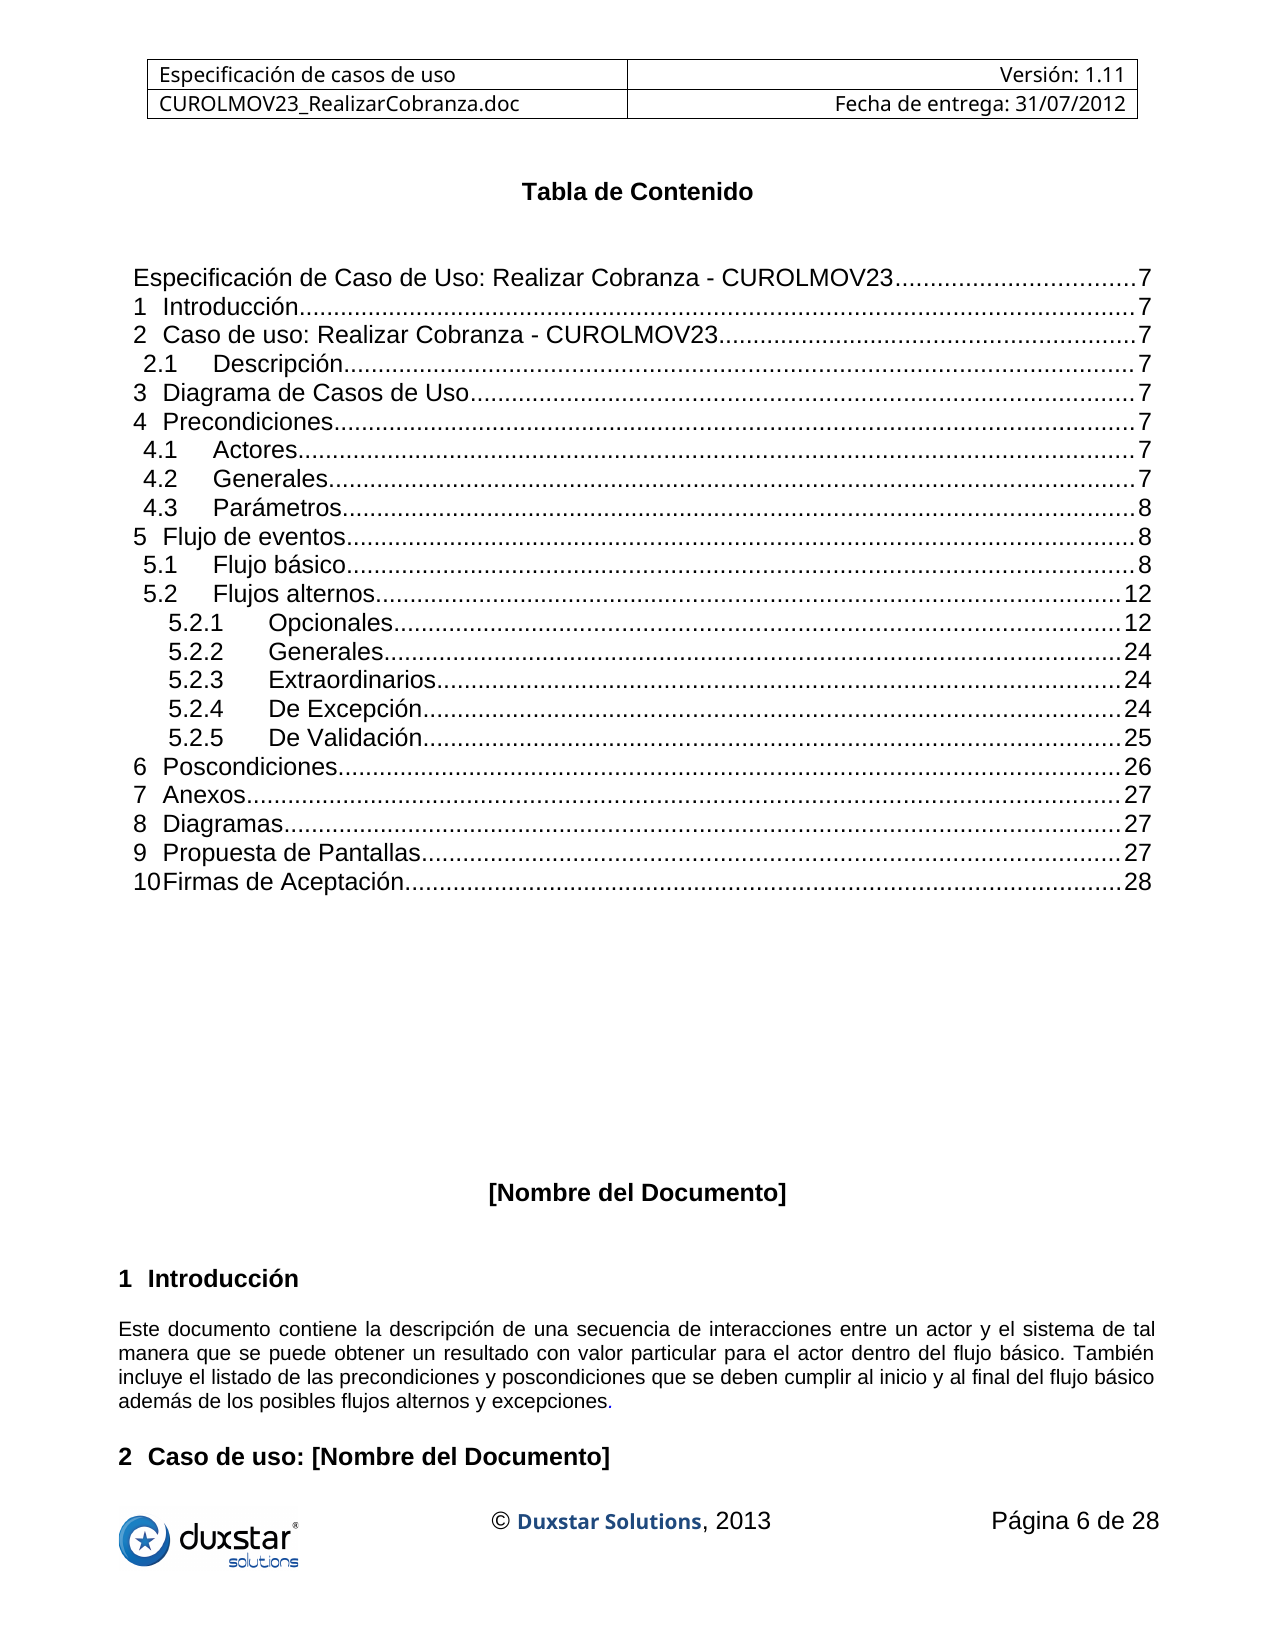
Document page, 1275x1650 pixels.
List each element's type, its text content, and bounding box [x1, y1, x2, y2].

title Tabla de Contenido [118, 177, 1157, 205]
text 5.2.4 De Excepción 24 [168, 694, 1157, 723]
picture [118, 1506, 299, 1571]
text 5.2.3 Extraordinarios 24 [168, 665, 1157, 694]
text 4.3 Parámetros 8 [143, 493, 1157, 522]
text 1 Introducción 7 [133, 292, 1157, 320]
text Especificación de Caso de Uso: Realizar Cobranza - CUROLMOV23 7 [133, 263, 1157, 292]
text 2.1 Descripción 7 [143, 349, 1157, 378]
text 5.2.5 De Validación 25 [168, 723, 1157, 752]
text 4.1 Actores 7 [143, 435, 1157, 464]
text 7 Anexos 27 [133, 780, 1157, 809]
text 2 Caso de uso: Realizar Cobranza - CUROLMOV23 7 [133, 320, 1157, 349]
text 5.2.2 Generales 24 [168, 637, 1157, 665]
text 3 Diagrama de Casos de Uso 7 [133, 378, 1157, 407]
subtitle Caso de uso: Realizar Cobranza - CUROLMOV23 [118, 1442, 1157, 1470]
text 8 Diagramas 27 [133, 809, 1157, 838]
text 10 Firmas de Aceptación 28 [133, 867, 1157, 895]
text Este documento contiene la descripción de una secuencia de interacciones entre un actor y el sistema de tal manera que se puede obtener un resultado con valor particular para el actor dentro del flujo básico. También incluye el listado de las precondiciones y poscondiciones que se deben cumplir al inicio y al final del flujo básico además de los posibles flujos alternos y excepciones. [118, 1317, 1157, 1413]
text 9 Propuesta de Pantallas 27 [133, 838, 1157, 867]
text 5.1 Flujo básico 8 [143, 550, 1157, 579]
text 5.2.1 Opcionales 12 [168, 608, 1157, 637]
subtitle Introducción [118, 1264, 1157, 1293]
text 6 Poscondiciones 26 [133, 752, 1157, 780]
text 5 Flujo de eventos 8 [133, 522, 1157, 550]
text 4.2 Generales 7 [143, 464, 1157, 493]
text 5.2 Flujos alternos 12 [143, 579, 1157, 608]
text 4 Precondiciones 7 [133, 407, 1157, 435]
